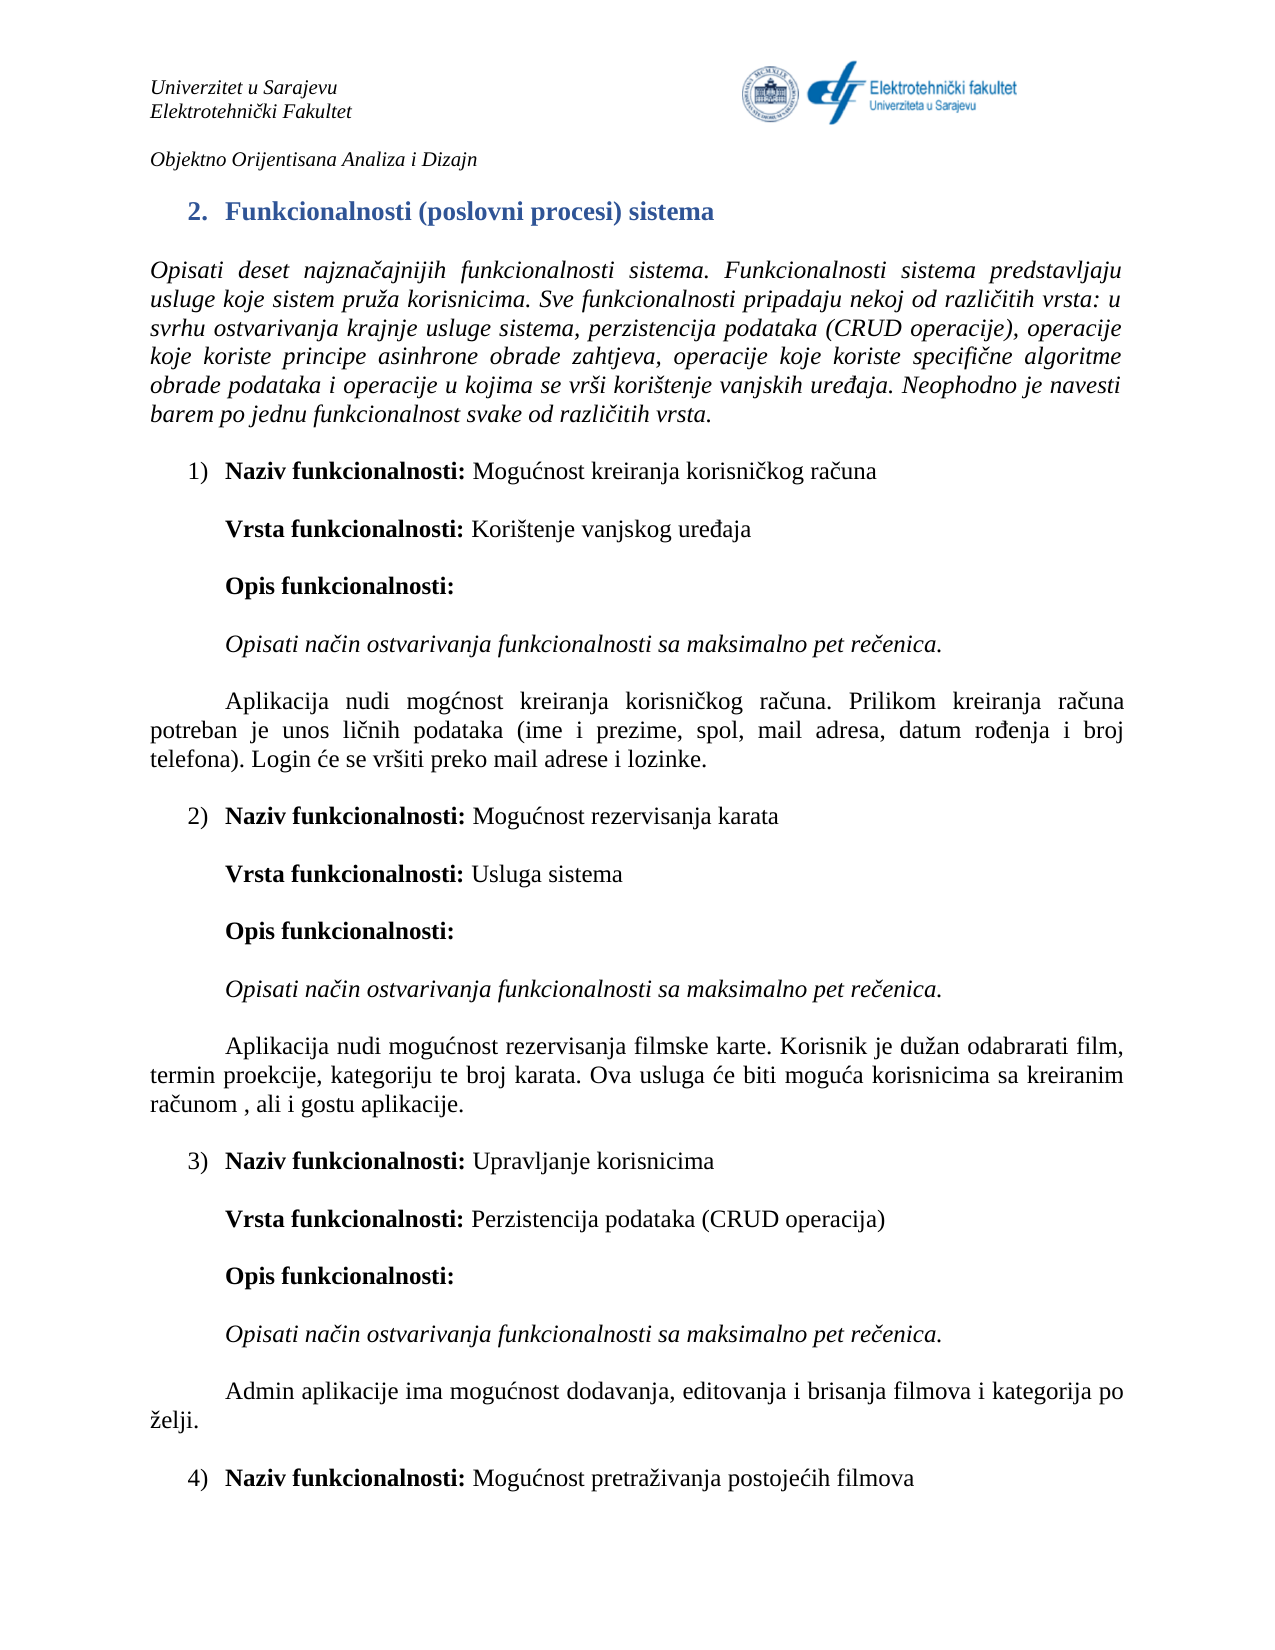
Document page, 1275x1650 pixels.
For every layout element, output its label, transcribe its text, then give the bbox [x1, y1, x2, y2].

text Opisati deset najznačajnijih funkcionalnosti sistema. Funkcionalnosti sistema predstavljaju usluge koje sistem pruža korisnicima. Sve funkcionalnosti pripadaju nekoj od različitih vrsta: u svrhu ostvarivanja krajnje usluge sistema, perzistencija podataka (CRUD operacije), operacije koje koriste principe asinhrone obrade zahtjeva, operacije koje koriste specifične algoritme obrade podataka i operacije u kojima se vrši korištenje vanjskih uređaja. Neophodno je navesti barem po jednu funkcionalnost svake od različitih vrsta. [150, 255, 1125, 428]
list Naziv funkcionalnosti: [187, 1146, 1125, 1175]
list Naziv funkcionalnosti: [187, 1463, 1125, 1491]
list Naziv funkcionalnosti: [187, 456, 1125, 485]
list Naziv funkcionalnosti: [187, 801, 1125, 830]
text Vrsta funkcionalnosti: [225, 859, 1125, 888]
picture [736, 57, 1022, 129]
text Opisati način ostvarivanja funkcionalnosti sa maksimalno pet rečenica. [225, 629, 1125, 658]
text Opis funkcionalnosti: [225, 916, 1125, 945]
text Opis funkcionalnosti: [225, 1261, 1125, 1290]
subtitle Funkcionalnosti (poslovni procesi) sistema [187, 195, 1125, 226]
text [225, 1319, 1125, 1348]
text Vrsta funkcionalnosti: [225, 514, 1125, 543]
text Opisati način ostvarivanja funkcionalnosti sa maksimalno pet rečenica. [225, 974, 1125, 1003]
text Vrsta funkcionalnosti: [225, 1204, 1125, 1233]
text Opis funkcionalnosti: [225, 571, 1125, 600]
